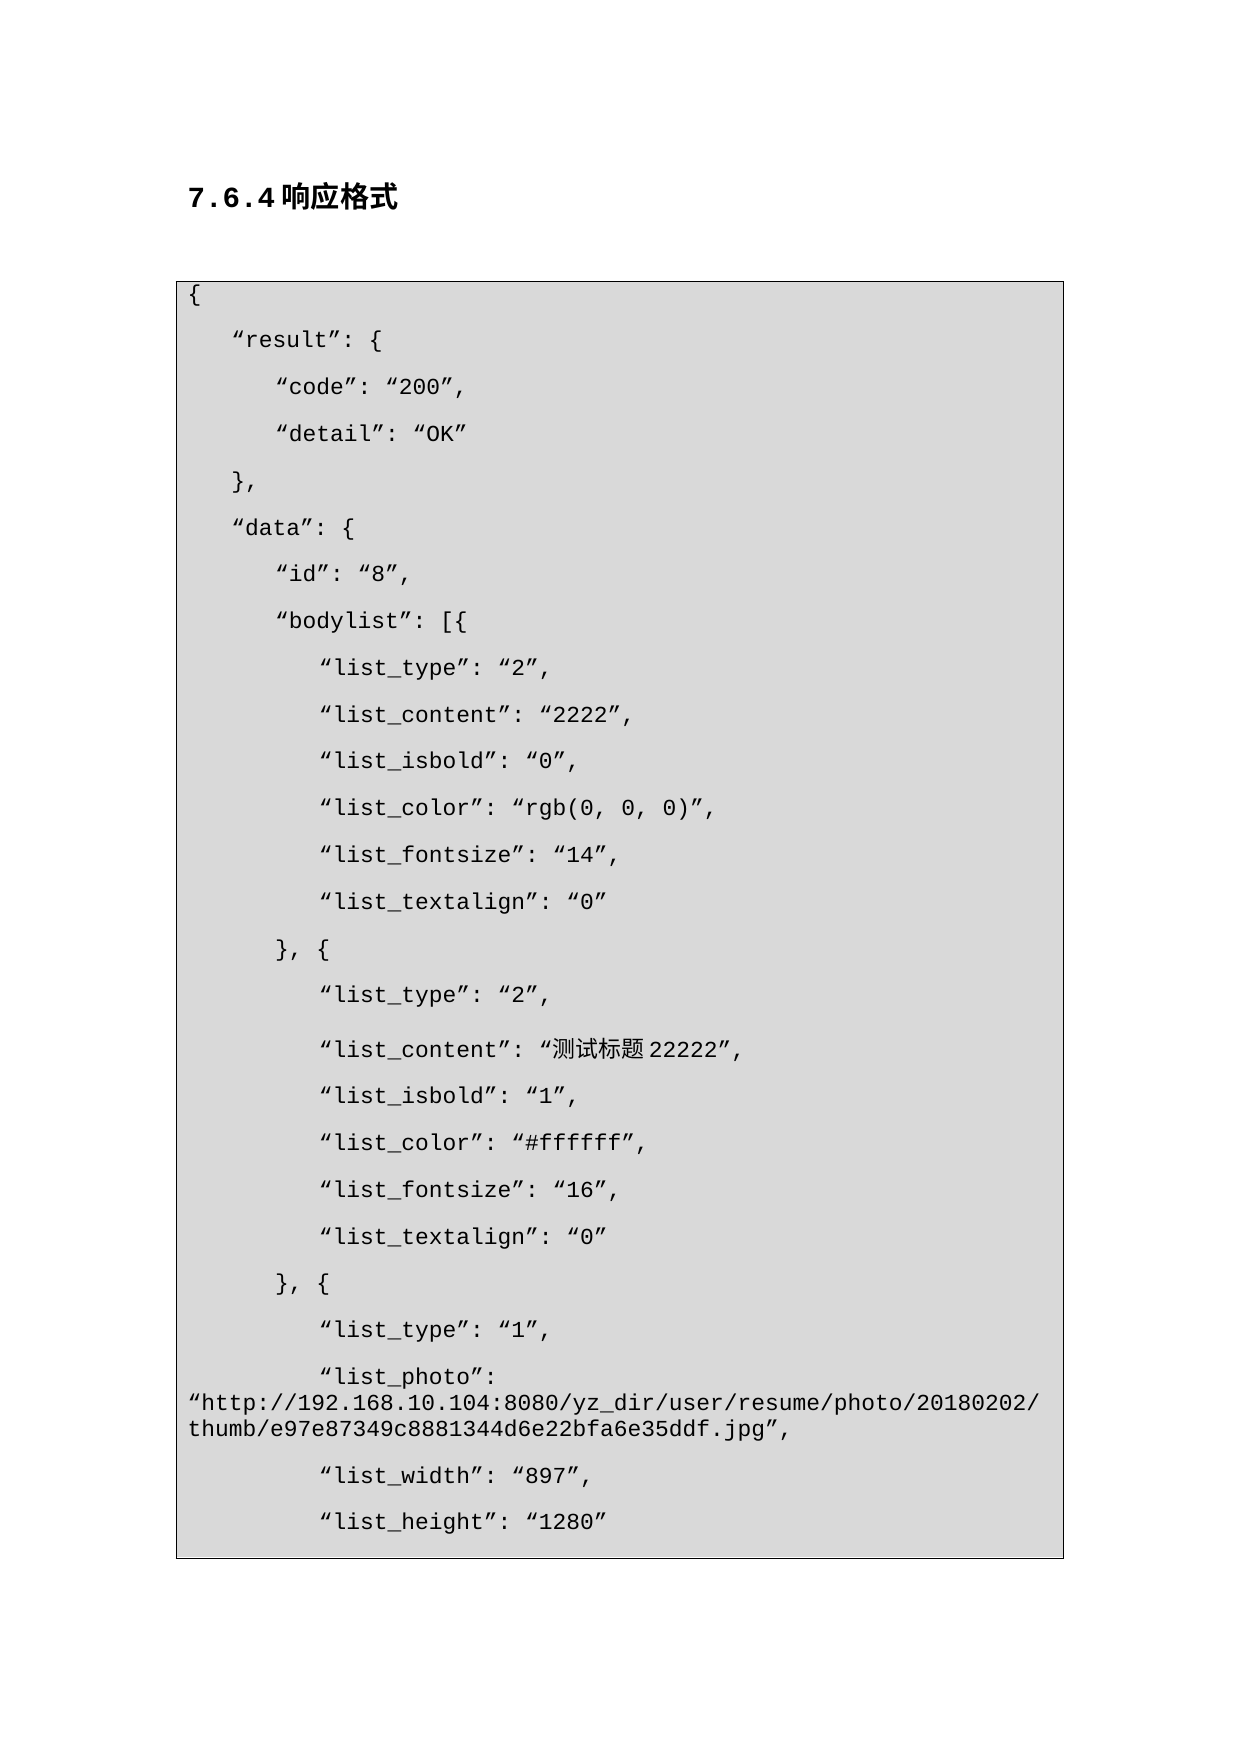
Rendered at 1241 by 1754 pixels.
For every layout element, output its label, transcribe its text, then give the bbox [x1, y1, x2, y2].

subtitle 7.6.4 响应格式 [187, 162, 1053, 227]
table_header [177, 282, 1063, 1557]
